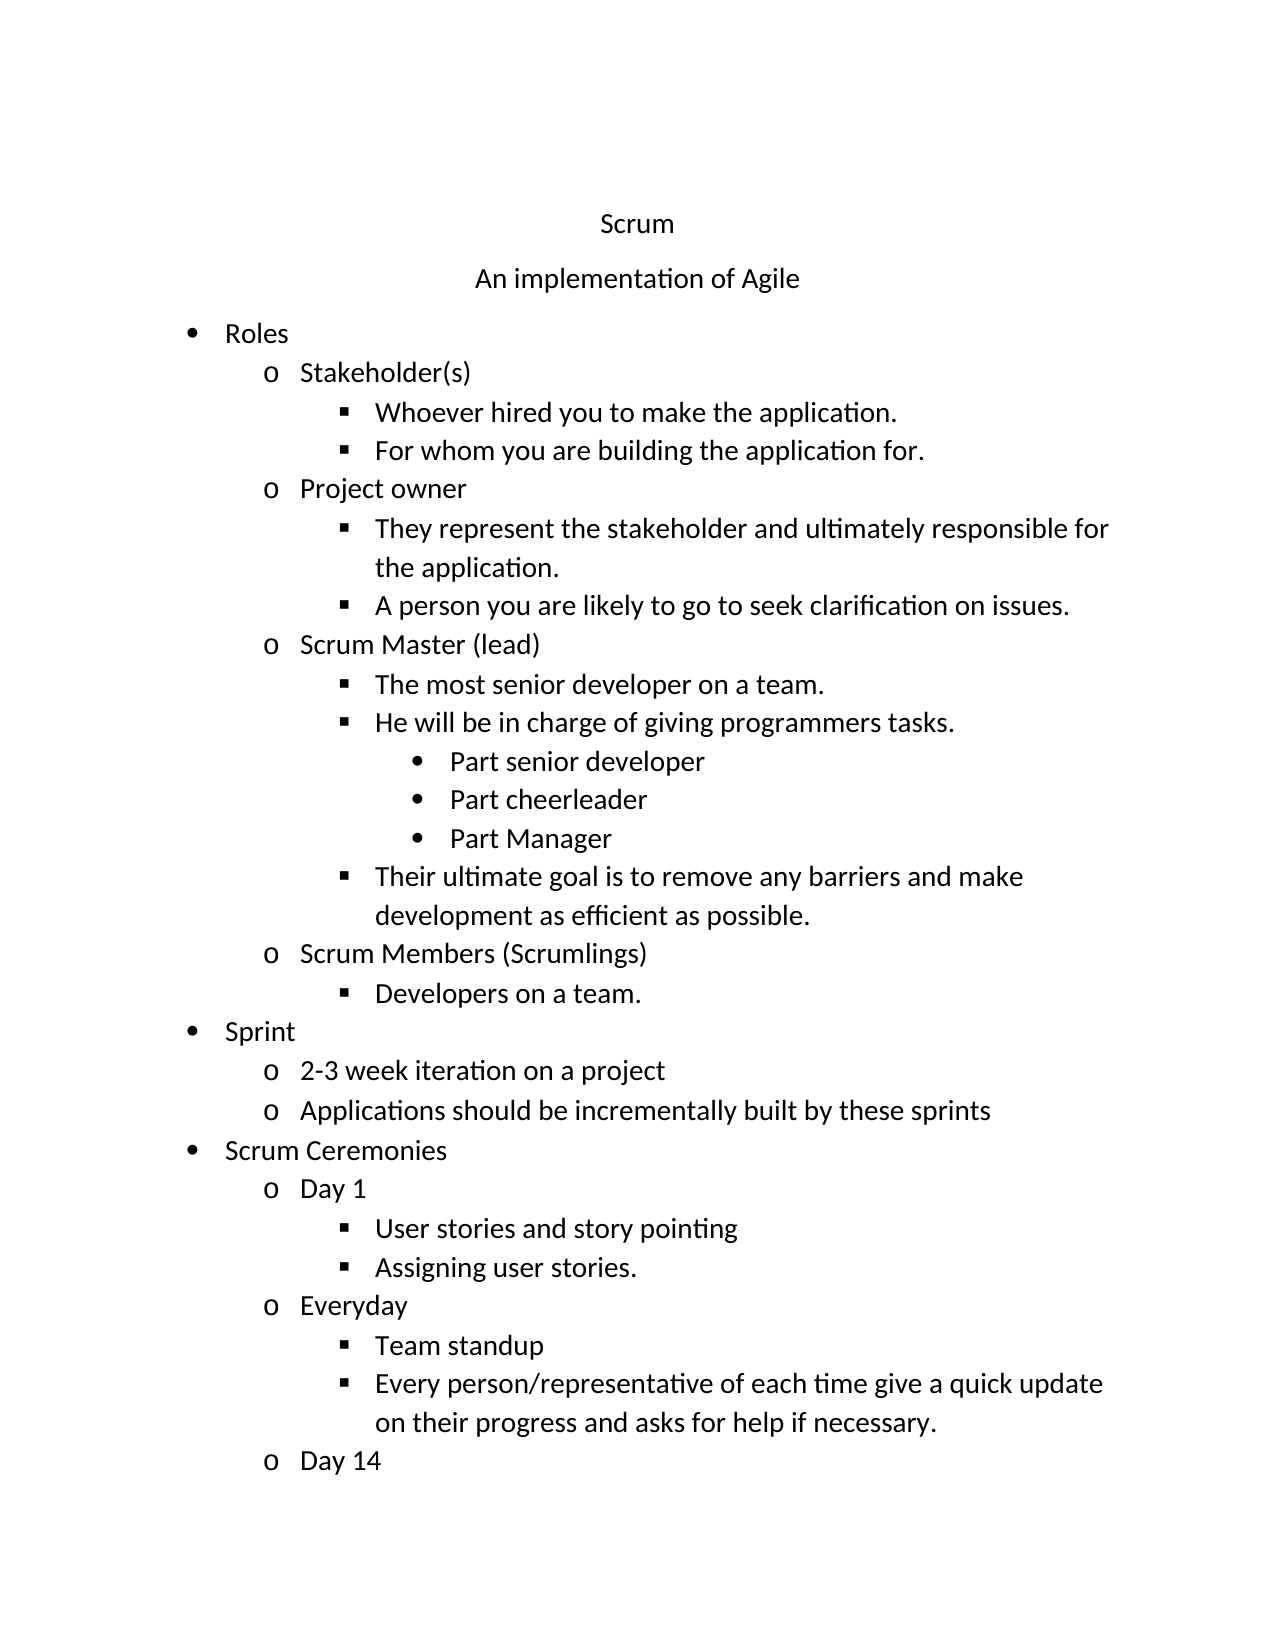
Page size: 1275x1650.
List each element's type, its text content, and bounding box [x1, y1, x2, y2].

list Sprint [187, 1013, 1125, 1049]
list Assigning user stories. [337, 1249, 1125, 1284]
list Part senior developer [412, 743, 1125, 778]
list Developers on a team. [337, 975, 1125, 1011]
list Day 14 [262, 1442, 1125, 1479]
list Team standup [337, 1327, 1125, 1363]
list Part cheerleader [412, 781, 1125, 817]
text Scrum [150, 205, 1125, 241]
list He will be in charge of giving programmers tasks. [337, 704, 1125, 740]
list Scrum Members (Scrumlings) [262, 935, 1125, 972]
list For whom you are building the application for. [337, 432, 1125, 468]
list Roles [187, 315, 1125, 351]
list Every person/representative of each time give a quick update on their progress and asks for help if necessary. [337, 1366, 1125, 1440]
list The most senior developer on a team. [337, 666, 1125, 702]
list Whoever hired you to make the application. [337, 394, 1125, 429]
list Applications should be incrementally built by these sprints [262, 1092, 1125, 1129]
list Their ultimate goal is to remove any barriers and make development as efficient as possible. [337, 858, 1125, 932]
text An implementation of Agile [150, 260, 1125, 296]
list They represent the stakeholder and ultimately responsible for the application. [337, 511, 1125, 585]
list Scrum Ceremonies [187, 1132, 1125, 1167]
list A person you are likely to go to seek clarification on issues. [337, 587, 1125, 623]
list User stories and story pointing [337, 1210, 1125, 1246]
list Part Manager [412, 820, 1125, 855]
list Project owner [262, 471, 1125, 508]
list Stakeholder(s) [262, 354, 1125, 391]
list Scrum Master (lead) [262, 626, 1125, 663]
list Everyday [262, 1287, 1125, 1324]
list Day 1 [262, 1170, 1125, 1207]
list 2-3 week iteration on a project [262, 1052, 1125, 1089]
